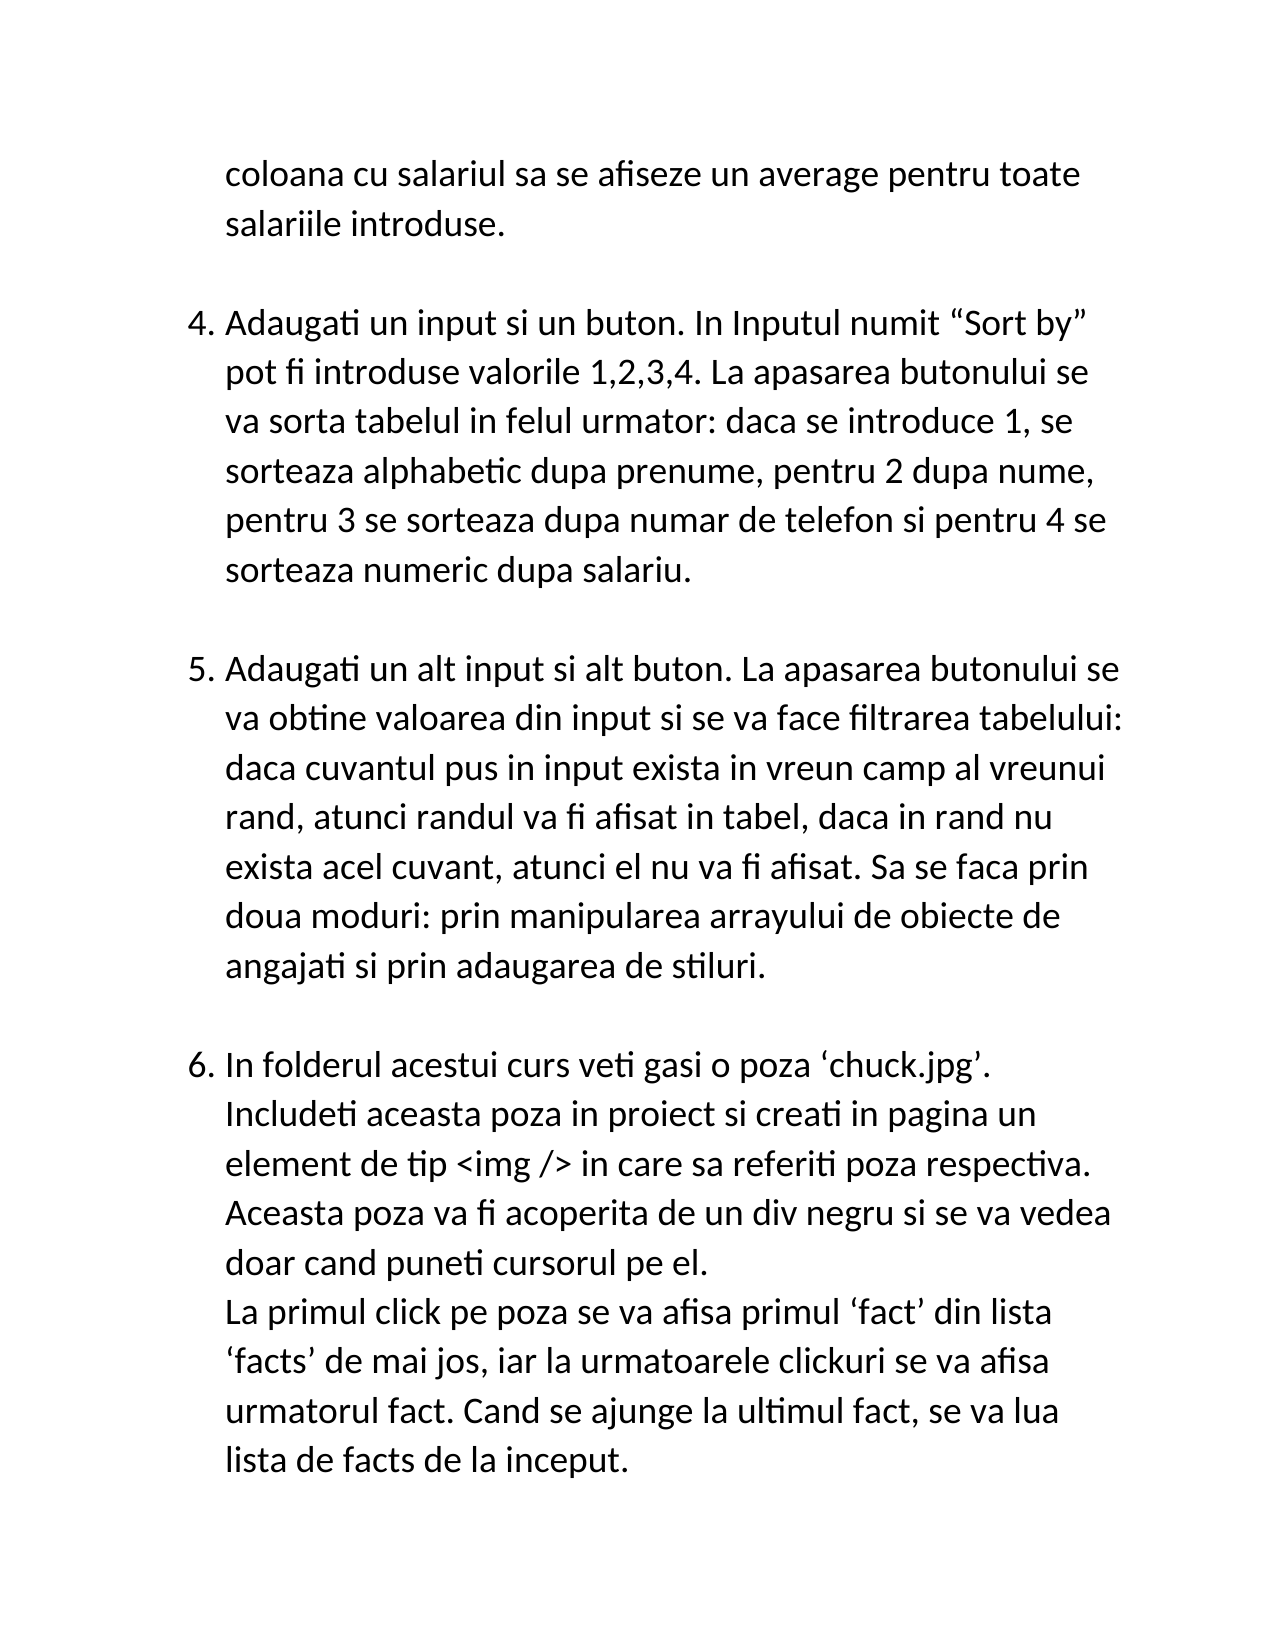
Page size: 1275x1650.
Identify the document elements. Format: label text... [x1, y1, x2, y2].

list In folderul acestui curs veti gasi o poza ‘chuck.jpg’. [187, 1041, 1125, 1086]
list Aceasta poza va fi acoperita de un div negru si se va vedea doar cand puneti cursorul pe el. [225, 1189, 1125, 1284]
list Includeti aceasta poza in proiect si creati in pagina un element de tip <img /> in care sa referiti poza respectiva. [225, 1090, 1125, 1185]
list Adaugati un alt input si alt buton. La apasarea butonului se va obtine valoarea din input si se va face filtrarea tabelului: daca cuvantul pus in input exista in vreun camp al vreunui rand, atunci randul va fi afisat in tabel, daca in rand nu exista acel cuvant, atunci el nu va fi afisat. Sa se faca prin doua moduri: prin manipularea arrayului de obiecte de angajati si prin adaugarea de stiluri. [187, 645, 1125, 987]
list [187, 150, 1125, 245]
list La primul click pe poza se va afisa primul ‘fact’ din lista ‘facts’ de mai jos, iar la urmatoarele clickuri se va afisa urmatorul fact. Cand se ajunge la ultimul fact, se va lua lista de facts de la inceput. [225, 1288, 1125, 1482]
list Adaugati un input si un buton. In Inputul numit “Sort by” pot fi introduse valorile 1,2,3,4. La apasarea butonului se va sorta tabelul in felul urmator: daca se introduce 1, se sorteaza alphabetic dupa prenume, pentru 2 dupa nume, pentru 3 se sorteaza dupa numar de telefon si pentru 4 se sorteaza numeric dupa salariu. [187, 298, 1125, 592]
